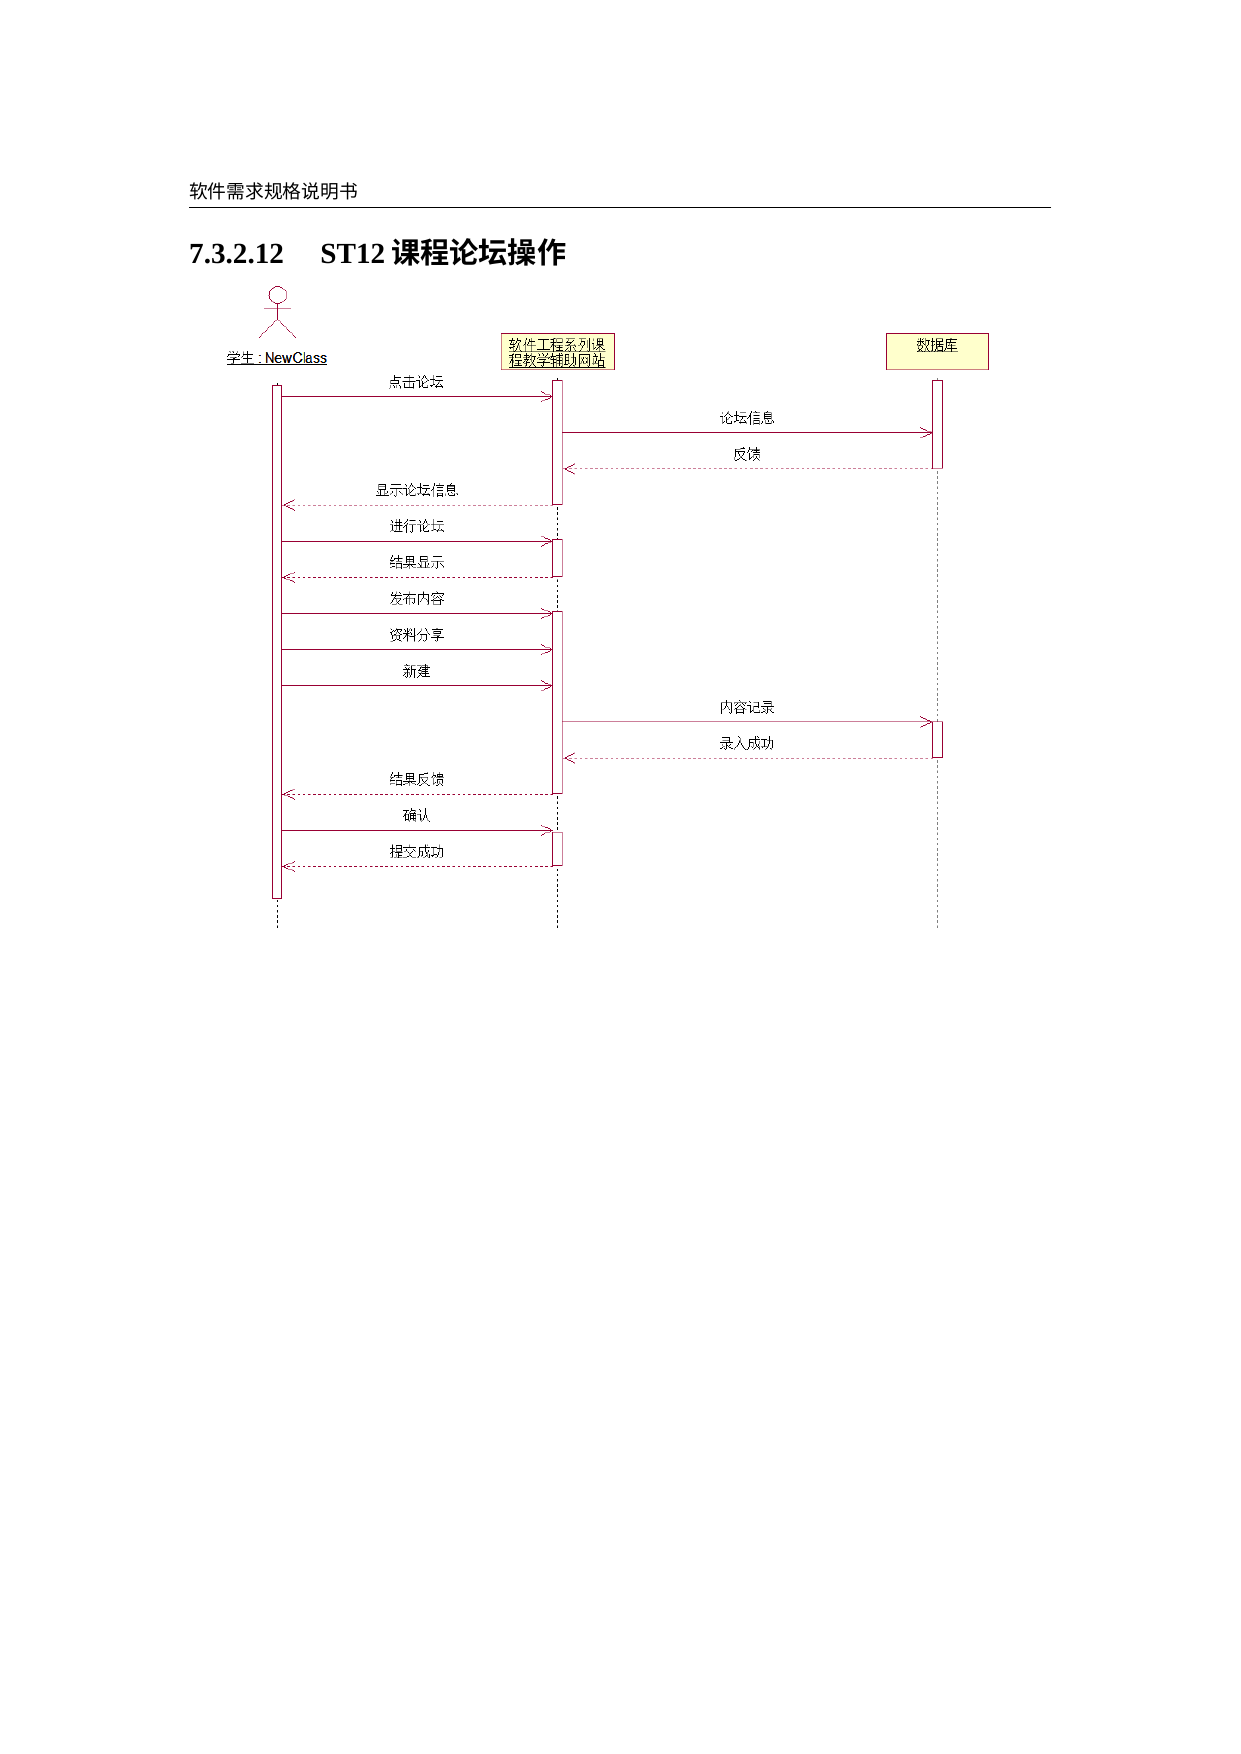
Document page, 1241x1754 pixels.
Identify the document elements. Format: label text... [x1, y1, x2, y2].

picture [188, 271, 1054, 956]
subtitle ST12课程论坛操作 [189, 229, 1051, 271]
